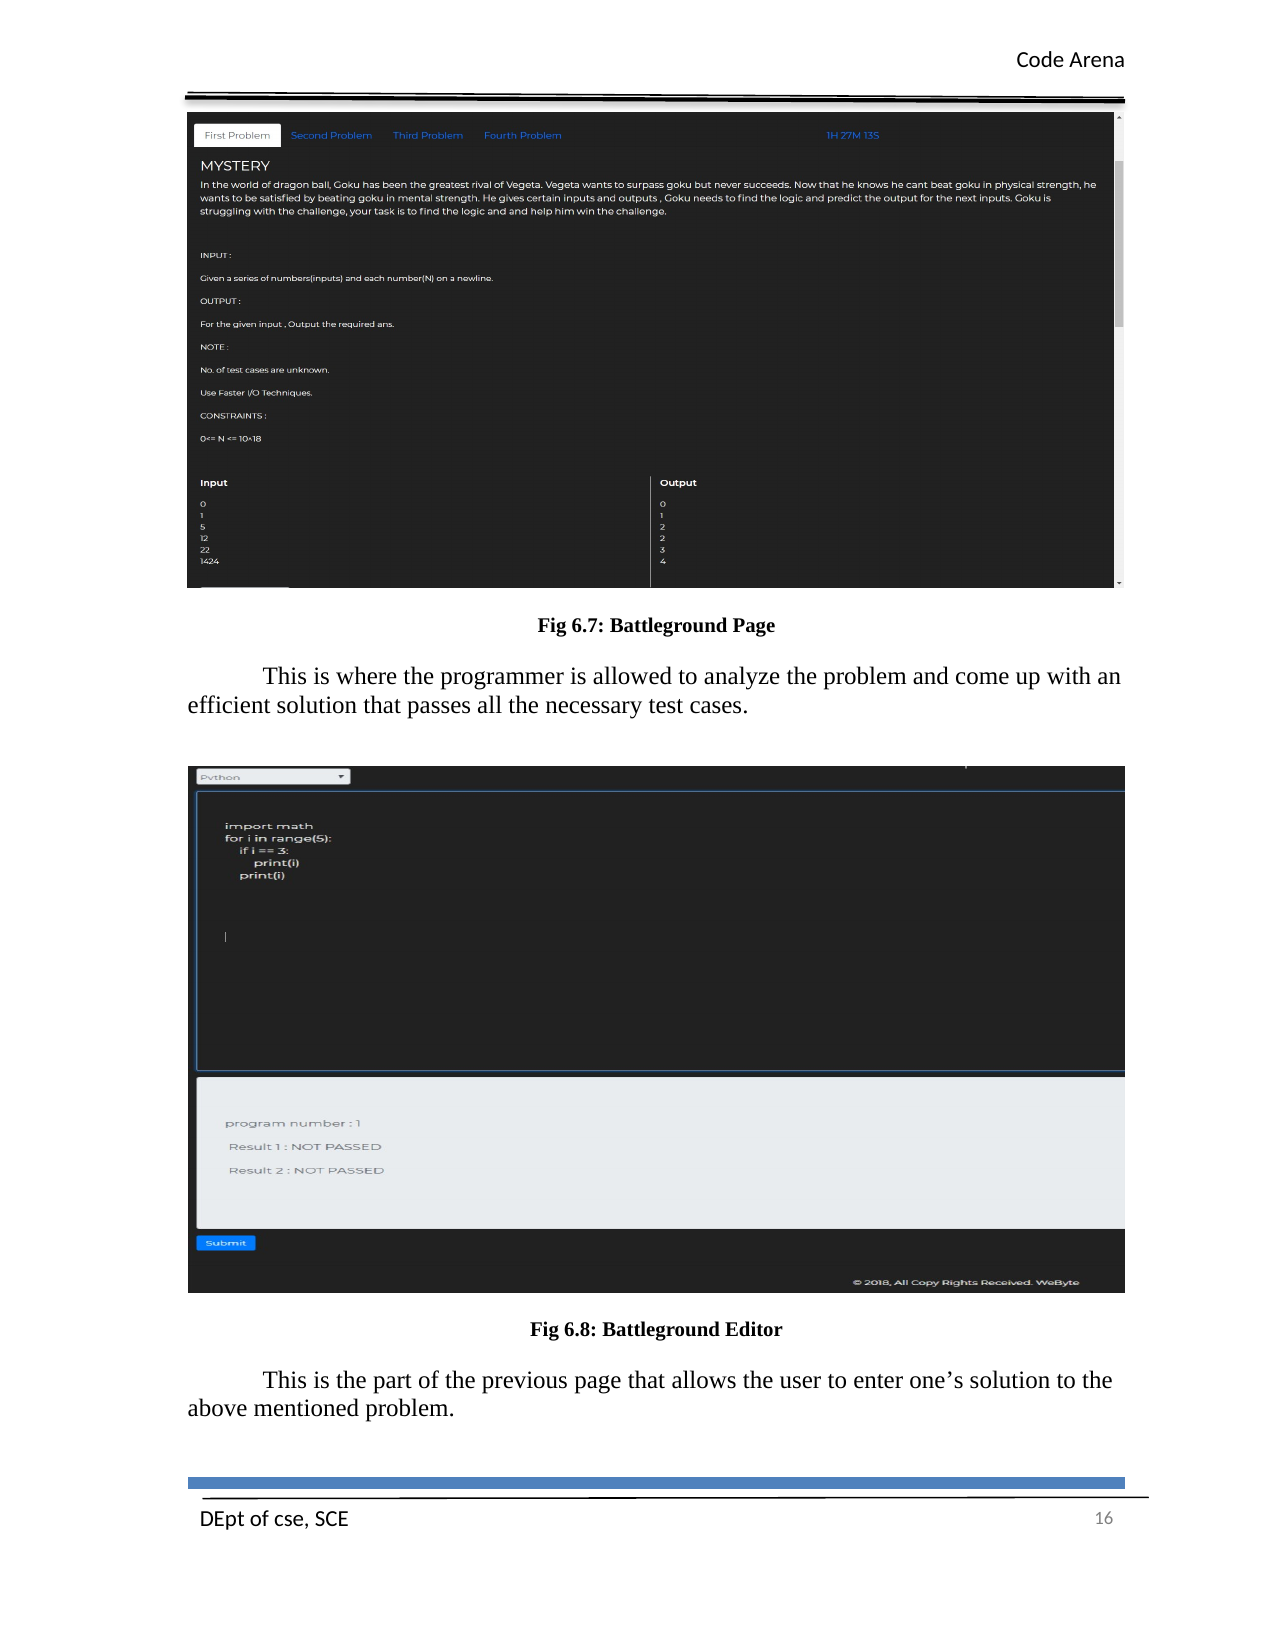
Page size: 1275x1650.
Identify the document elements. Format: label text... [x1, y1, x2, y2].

picture [188, 766, 1125, 1293]
text This is the part of the previous page that allows the user to enter one’s solution to the above mentioned problem. [187, 1365, 1125, 1422]
picture [187, 112, 1124, 588]
text This is where the programmer is allowed to analyze the problem and come up with an efficient solution that passes all the necessary test cases. [187, 661, 1125, 718]
text Fig 6.7: Battleground Page [187, 613, 1125, 637]
text Fig 6.8: Battleground Editor [187, 1317, 1125, 1341]
